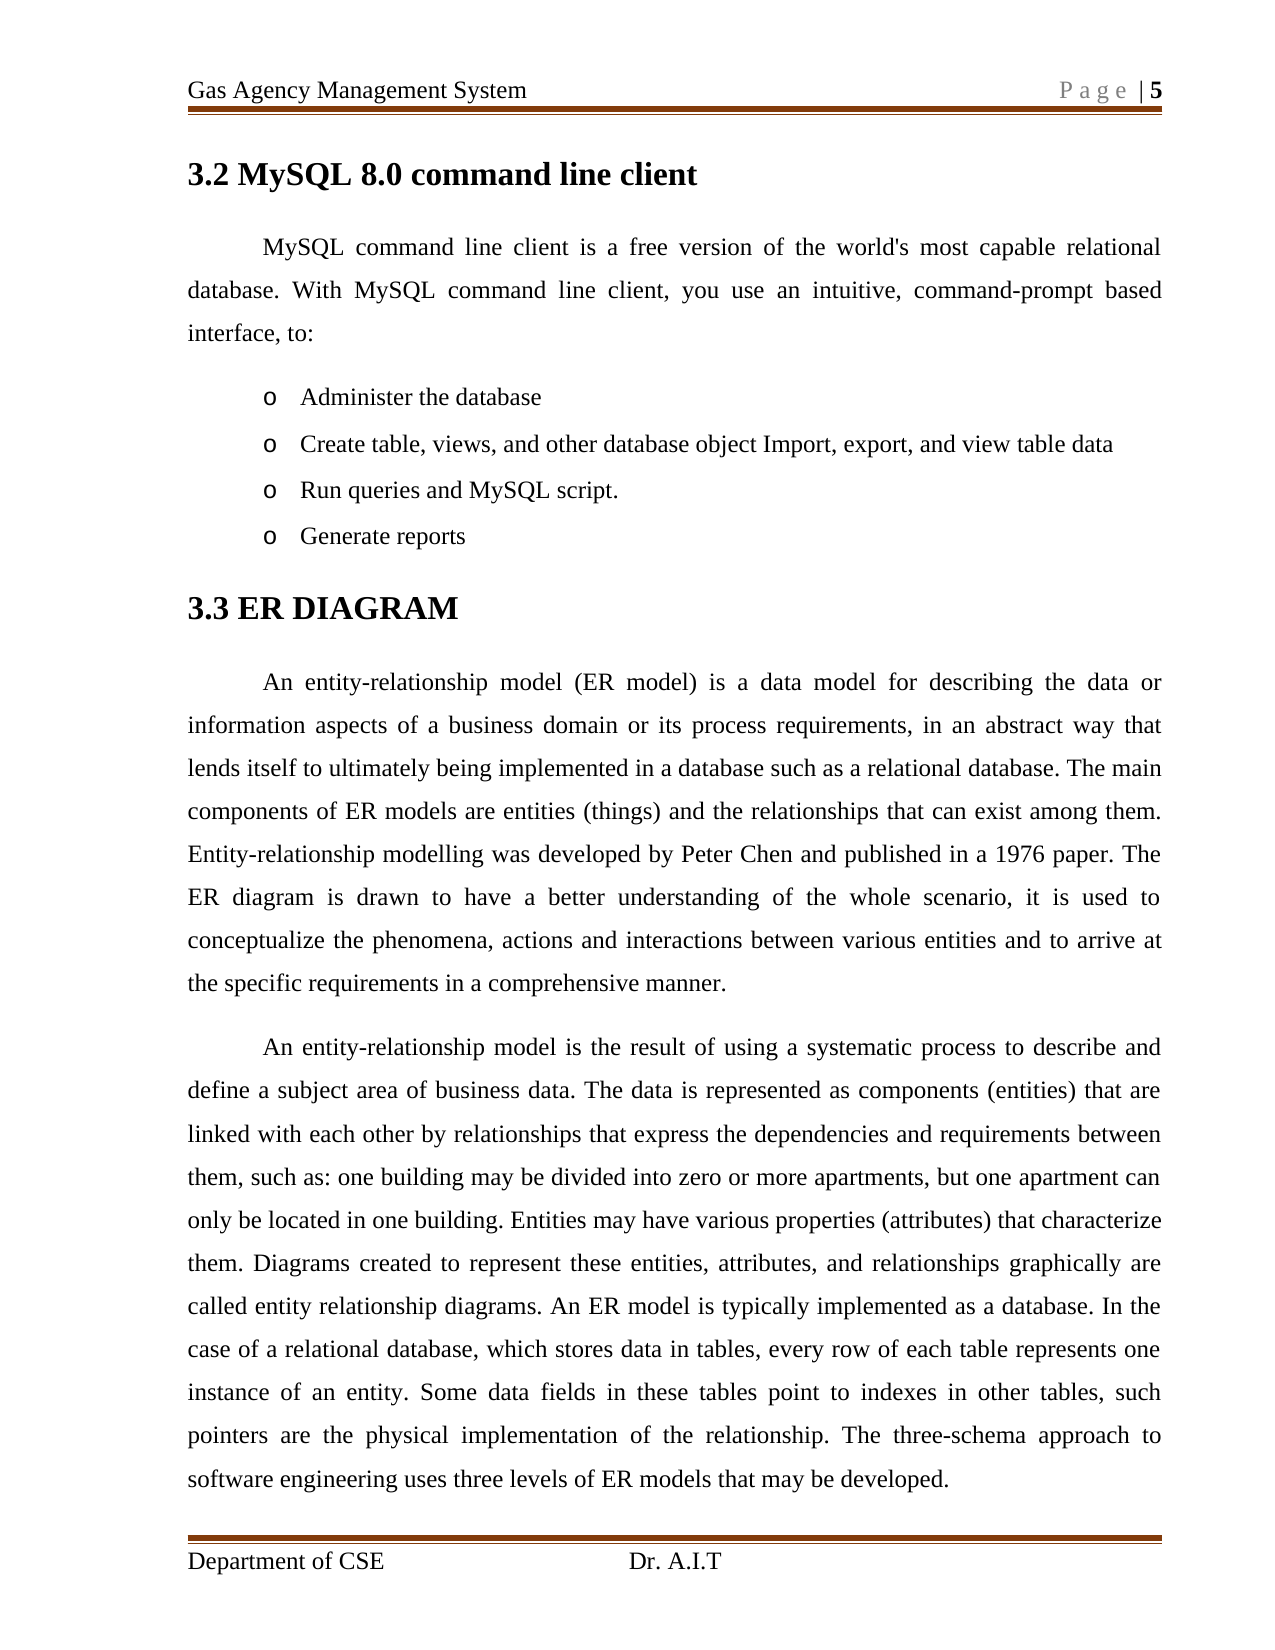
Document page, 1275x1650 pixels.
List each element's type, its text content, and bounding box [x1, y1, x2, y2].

text 3.2 MySQL 8.0 command line client [187, 154, 1162, 192]
text An entity-relationship model (ER model) is a data model for describing the data or information aspects of a business domain or its process requirements, in an abstract way that lends itself to ultimately being implemented in a database such as a relational database. The main components of ER models are entities (things) and the relationships that can exist among them. Entity-relationship modelling was developed by Peter Chen and published in a 1976 paper. The ER diagram is drawn to have a better understanding of the whole scenario, it is used to conceptualize the phenomena, actions and interactions between various entities and to arrive at the specific requirements in a comprehensive manner. [187, 667, 1162, 997]
list Administer the database [262, 382, 1162, 413]
text An entity-relationship model is the result of using a systematic process to describe and define a subject area of business data. The data is represented as components (entities) that are linked with each other by relationships that express the dependencies and requirements between them, such as: one building may be divided into zero or more apartments, but one apartment can only be located in one building. Entities may have various properties (attributes) that characterize them. Diagrams created to represent these entities, attributes, and relationships graphically are called entity relationship diagrams. An ER model is typically implemented as a database. In the case of a relational database, which stores data in tables, every row of each table represents one instance of an entity. Some data fields in these tables point to indexes in other tables, such pointers are the physical implementation of the relationship. The three-schema approach to software engineering uses three levels of ER models that may be developed. [187, 1032, 1162, 1492]
text MySQL command line client is a free version of the world's most capable relational database. With MySQL command line client, you use an intuitive, command-prompt based interface, to: [187, 232, 1162, 347]
text 3.3 ER DIAGRAM [187, 588, 1162, 627]
list Generate reports [262, 521, 1162, 552]
list Create table, views, and other database object Import, export, and view table data [262, 429, 1162, 459]
list Run queries and MySQL script. [262, 475, 1162, 506]
